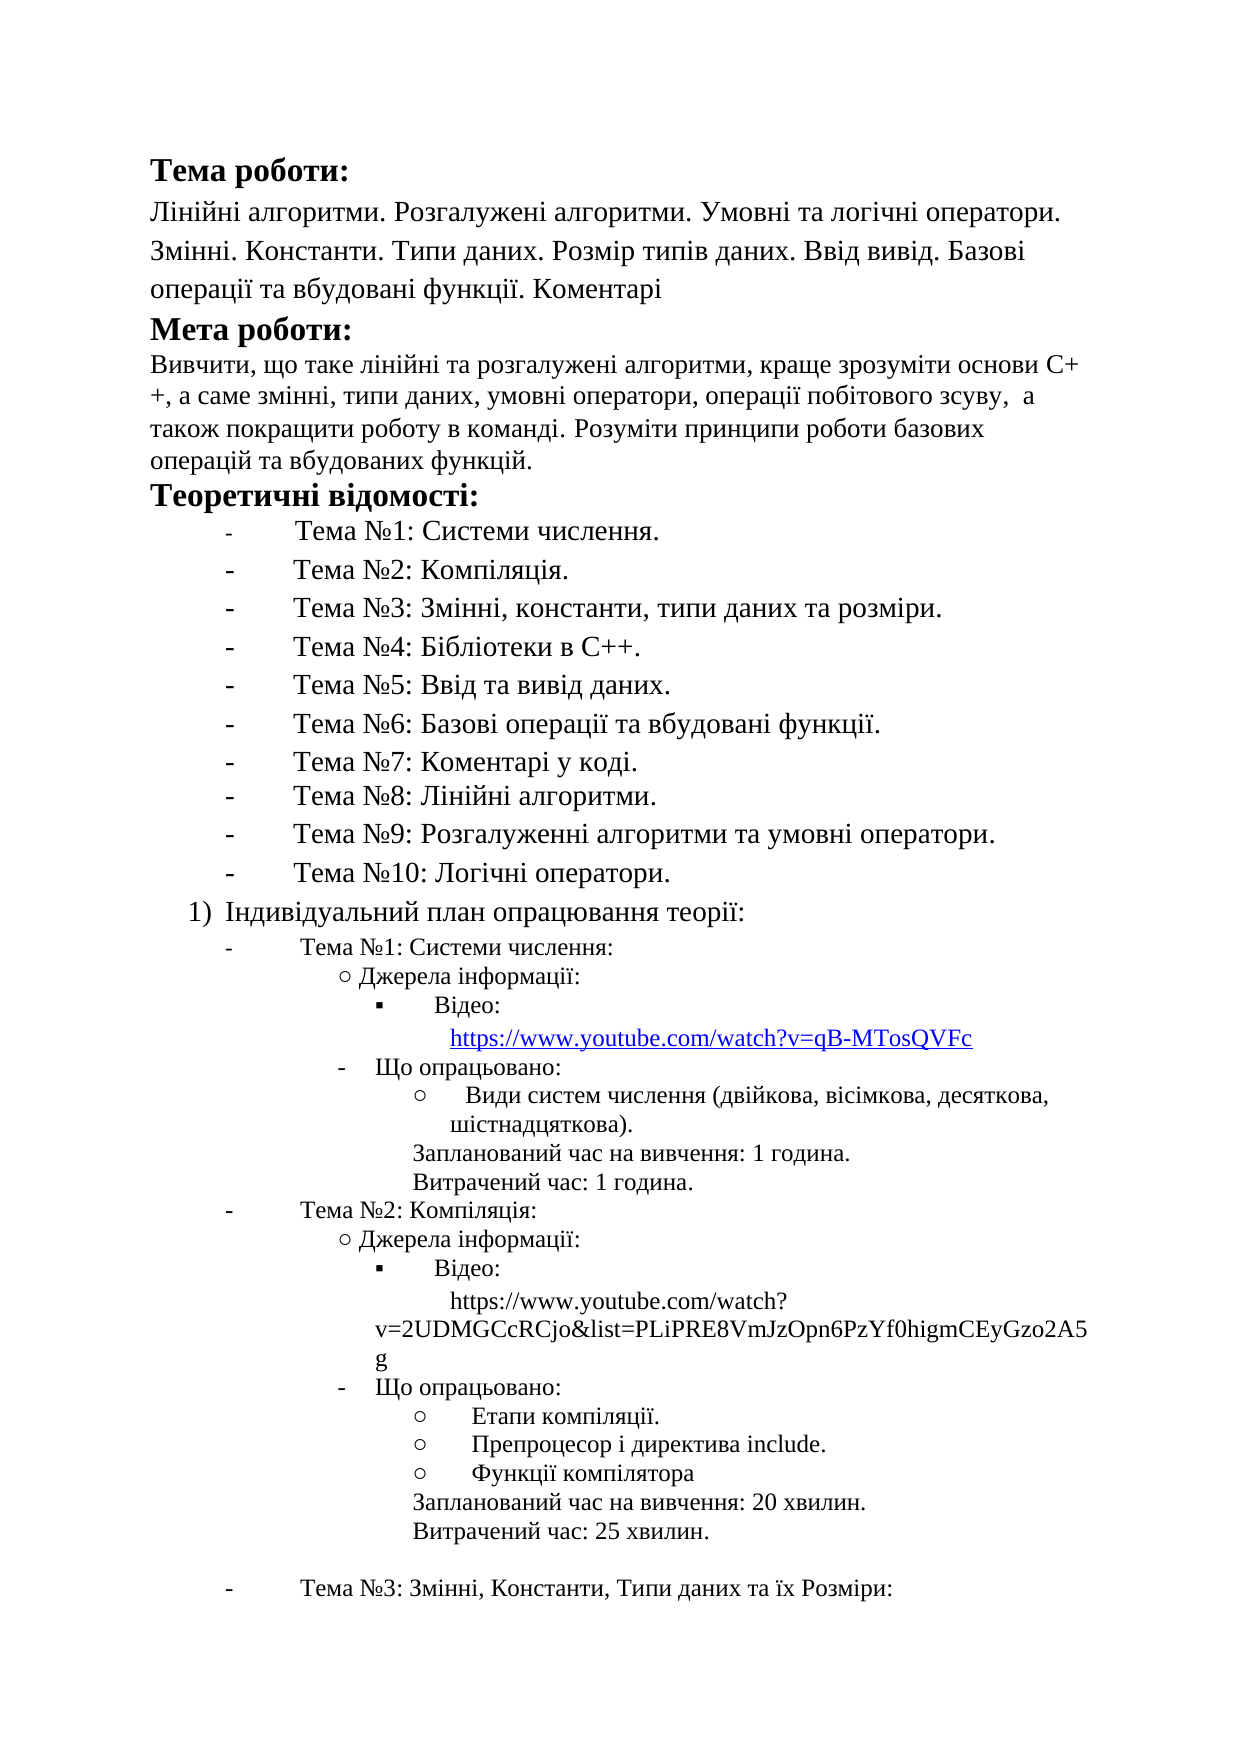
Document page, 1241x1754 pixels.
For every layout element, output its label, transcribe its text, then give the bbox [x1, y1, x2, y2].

text - Тема №6: Базові операції та вбудовані функції. [225, 706, 1090, 739]
text ○ Джерела інформації: [300, 1224, 1090, 1253]
text https://www.youtube.com/watch?v=qB-MTosQVFc [300, 1023, 1090, 1052]
text - Тема №1: Системи числення. [150, 513, 1090, 547]
text ○ Препроцесор і директива include. [412, 1429, 1090, 1458]
text Мета роботи: Вивчити, що таке лінійні та розгалужені алгоритми, краще зрозуміти основи C++, а саме змінні, типи даних, умовні оператори, операції побітового зсуву, а також покращити роботу в команді. Розуміти принципи роботи базових операцій та вбудованих функцій. Теоретичні відомості: [150, 310, 1090, 513]
text ○ Види систем числення (двійкова, вісімкова, десяткова, шістнадцяткова). [412, 1080, 1090, 1138]
text - Тема №10: Логічні оператори. [225, 855, 1090, 889]
text - Що опрацьовано: [300, 1372, 1090, 1401]
text - Тема №4: Бібліотеки в С++. [225, 629, 1090, 662]
text - Тема №1: Системи числення: [187, 932, 1090, 961]
text - Тема №2: Компіляція: [187, 1195, 1090, 1224]
text - Що опрацьовано: [300, 1052, 1090, 1080]
text Запланований час на вивчення: 1 година. [412, 1138, 1090, 1167]
text ○ Функції компілятора [412, 1458, 1090, 1487]
text Витрачений час: 25 хвилин. [412, 1516, 1090, 1544]
text - Тема №3: Змінні, константи, типи даних та розміри. [225, 590, 1090, 624]
list Індивідуальний план опрацювання теорії: [187, 894, 1090, 927]
text - Тема №5: Ввід та вивід даних. [225, 667, 1090, 701]
text - Тема №9: Розгалуженні алгоритми та умовні оператори. [225, 817, 1090, 850]
text ○ Етапи компіляції. [412, 1401, 1090, 1429]
text ▪ Відео: [375, 1253, 1090, 1282]
text ○ Джерела інформації: [300, 961, 1090, 990]
text Витрачений час: 1 година. [412, 1167, 1090, 1195]
text Запланований час на вивчення: 20 хвилин. [412, 1487, 1090, 1516]
text - Тема №7: Коментарі у коді. [150, 744, 1090, 778]
text https://www.youtube.com/watch?v=2UDMGCcRCjo&list=PLiPRE8VmJzOpn6PzYf0higmCEyGzo2A5g [375, 1286, 1090, 1372]
text - Тема №8: Лінійні алгоритми. [225, 778, 1090, 812]
text - Тема №2: Компіляція. [225, 552, 1090, 585]
text Лінійні алгоритми. Розгалужені алгоритми. Умовні та логічні оператори. Змінні. Константи. Типи даних. Розмір типів даних. Ввід вивід. Базові операції та вбудовані функції. Коментарі [150, 194, 1090, 305]
text ▪ Відео: [375, 990, 1090, 1018]
text - Тема №3: Змінні, Константи, Типи даних та їх Розміри: [225, 1573, 1090, 1602]
text Тема роботи: [150, 150, 1090, 188]
